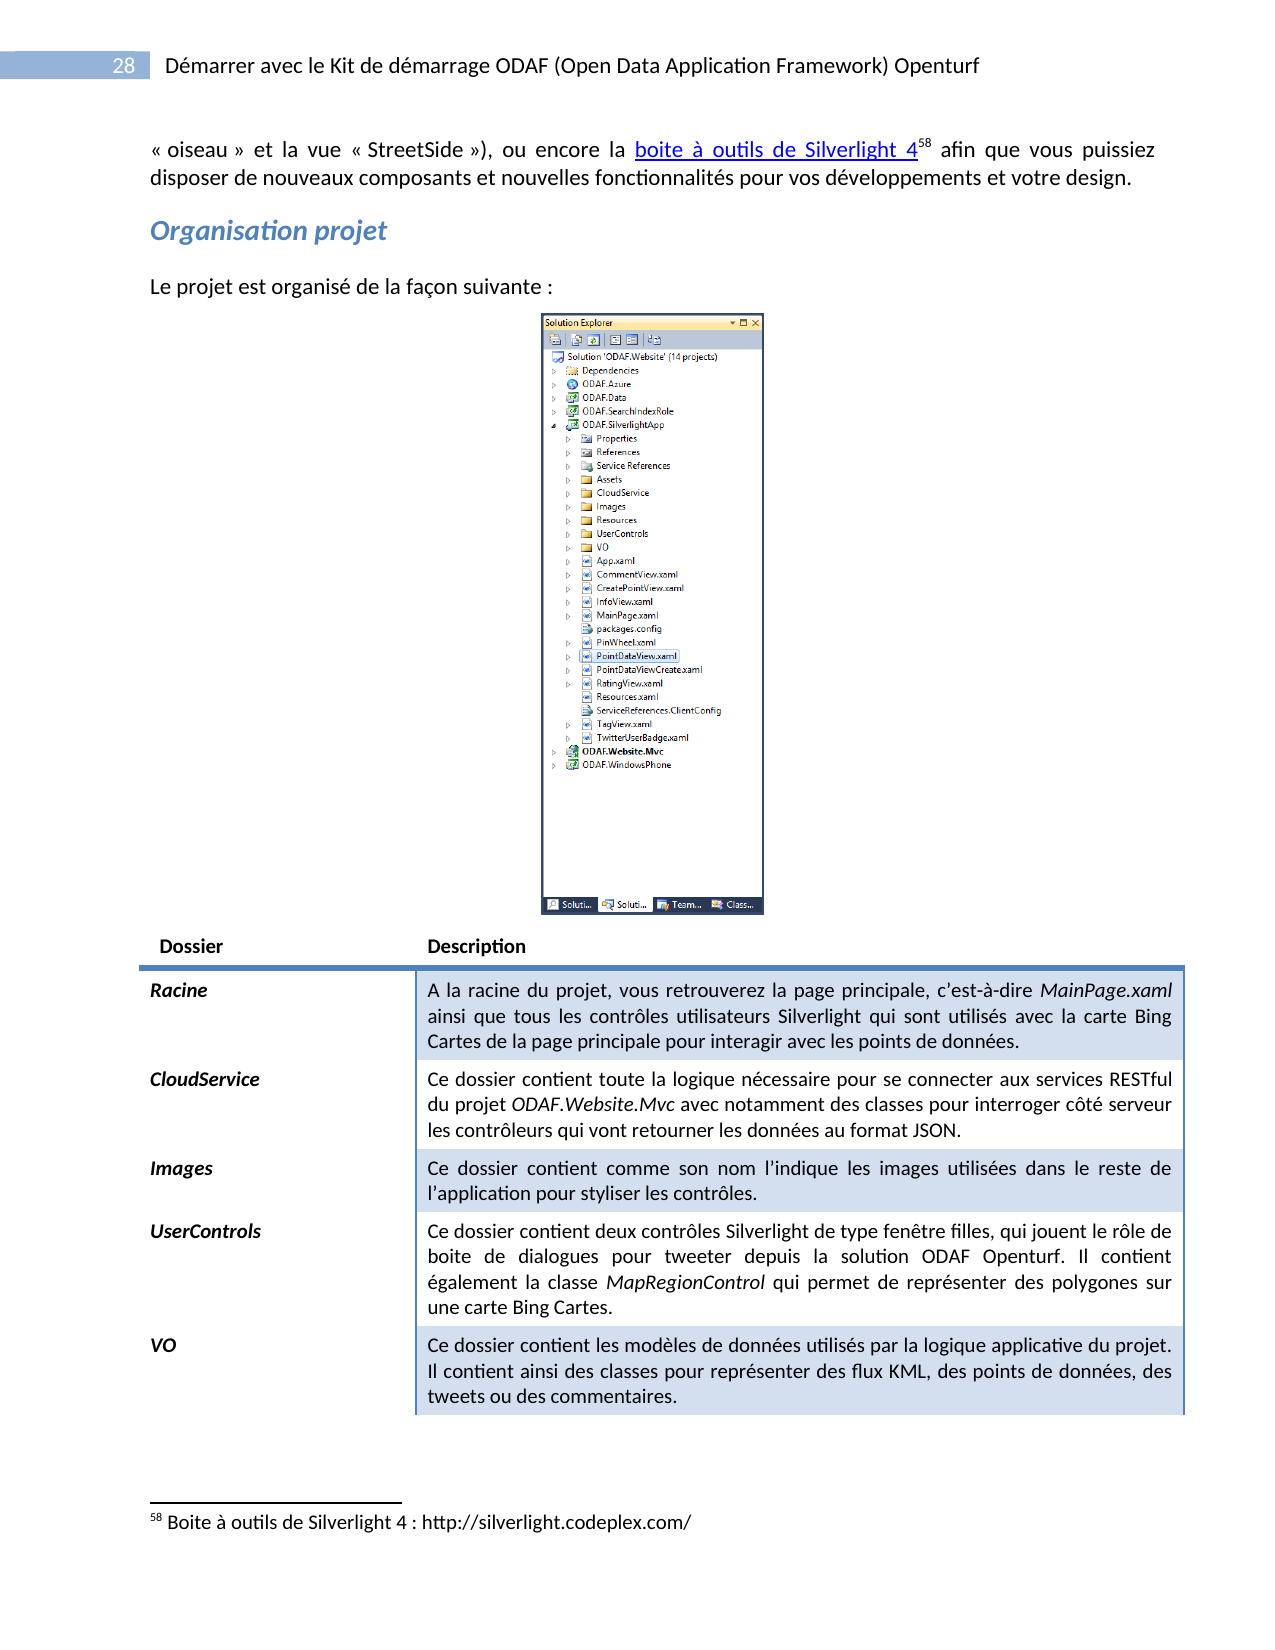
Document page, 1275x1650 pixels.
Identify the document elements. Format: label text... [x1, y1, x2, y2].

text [150, 135, 1155, 191]
table_cell Ce dossier contient toute la logique nécessaire pour se connecter aux services RESTful du projet ODAF.Website.Mvc avec notamment des classes pour interroger côté serveur les contrôleurs qui vont retourner les données au format JSON. [417, 1060, 1183, 1149]
table_cell Racine [139, 971, 415, 1060]
table_header Dossier [139, 927, 416, 965]
table_cell UserControls [139, 1212, 415, 1326]
table_cell Ce dossier contient deux contrôles Silverlight de type fenêtre filles, qui jouent le rôle de boite de dialogues pour tweeter depuis la solution ODAF Openturf. Il contient également la classe MapRegionControl qui permet de représenter des polygones sur une carte Bing Cartes. [417, 1212, 1183, 1326]
table_cell Ce dossier contient comme son nom l’indique les images utilisées dans le reste de l’application pour styliser les contrôles. [417, 1149, 1183, 1212]
table_cell Images [139, 1149, 415, 1212]
table_cell Ce dossier contient les modèles de données utilisés par la logique applicative du projet. Il contient ainsi des classes pour représenter des flux KML, des points de données, des tweets ou des commentaires. [417, 1326, 1183, 1415]
table_cell VO [139, 1326, 415, 1415]
table_header Description [416, 927, 1184, 965]
table_cell A la racine du projet, vous retrouverez la page principale, c’est-à-dire MainPage.xaml ainsi que tous les contrôles utilisateurs Silverlight qui sont utilisés avec la carte Bing Cartes de la page principale pour interagir avec les points de données. [417, 971, 1183, 1060]
text Le projet est organisé de la façon suivante : [150, 272, 1155, 301]
subtitle Organisation projet [150, 212, 1155, 247]
table_cell CloudService [139, 1060, 415, 1149]
picture [541, 313, 764, 915]
